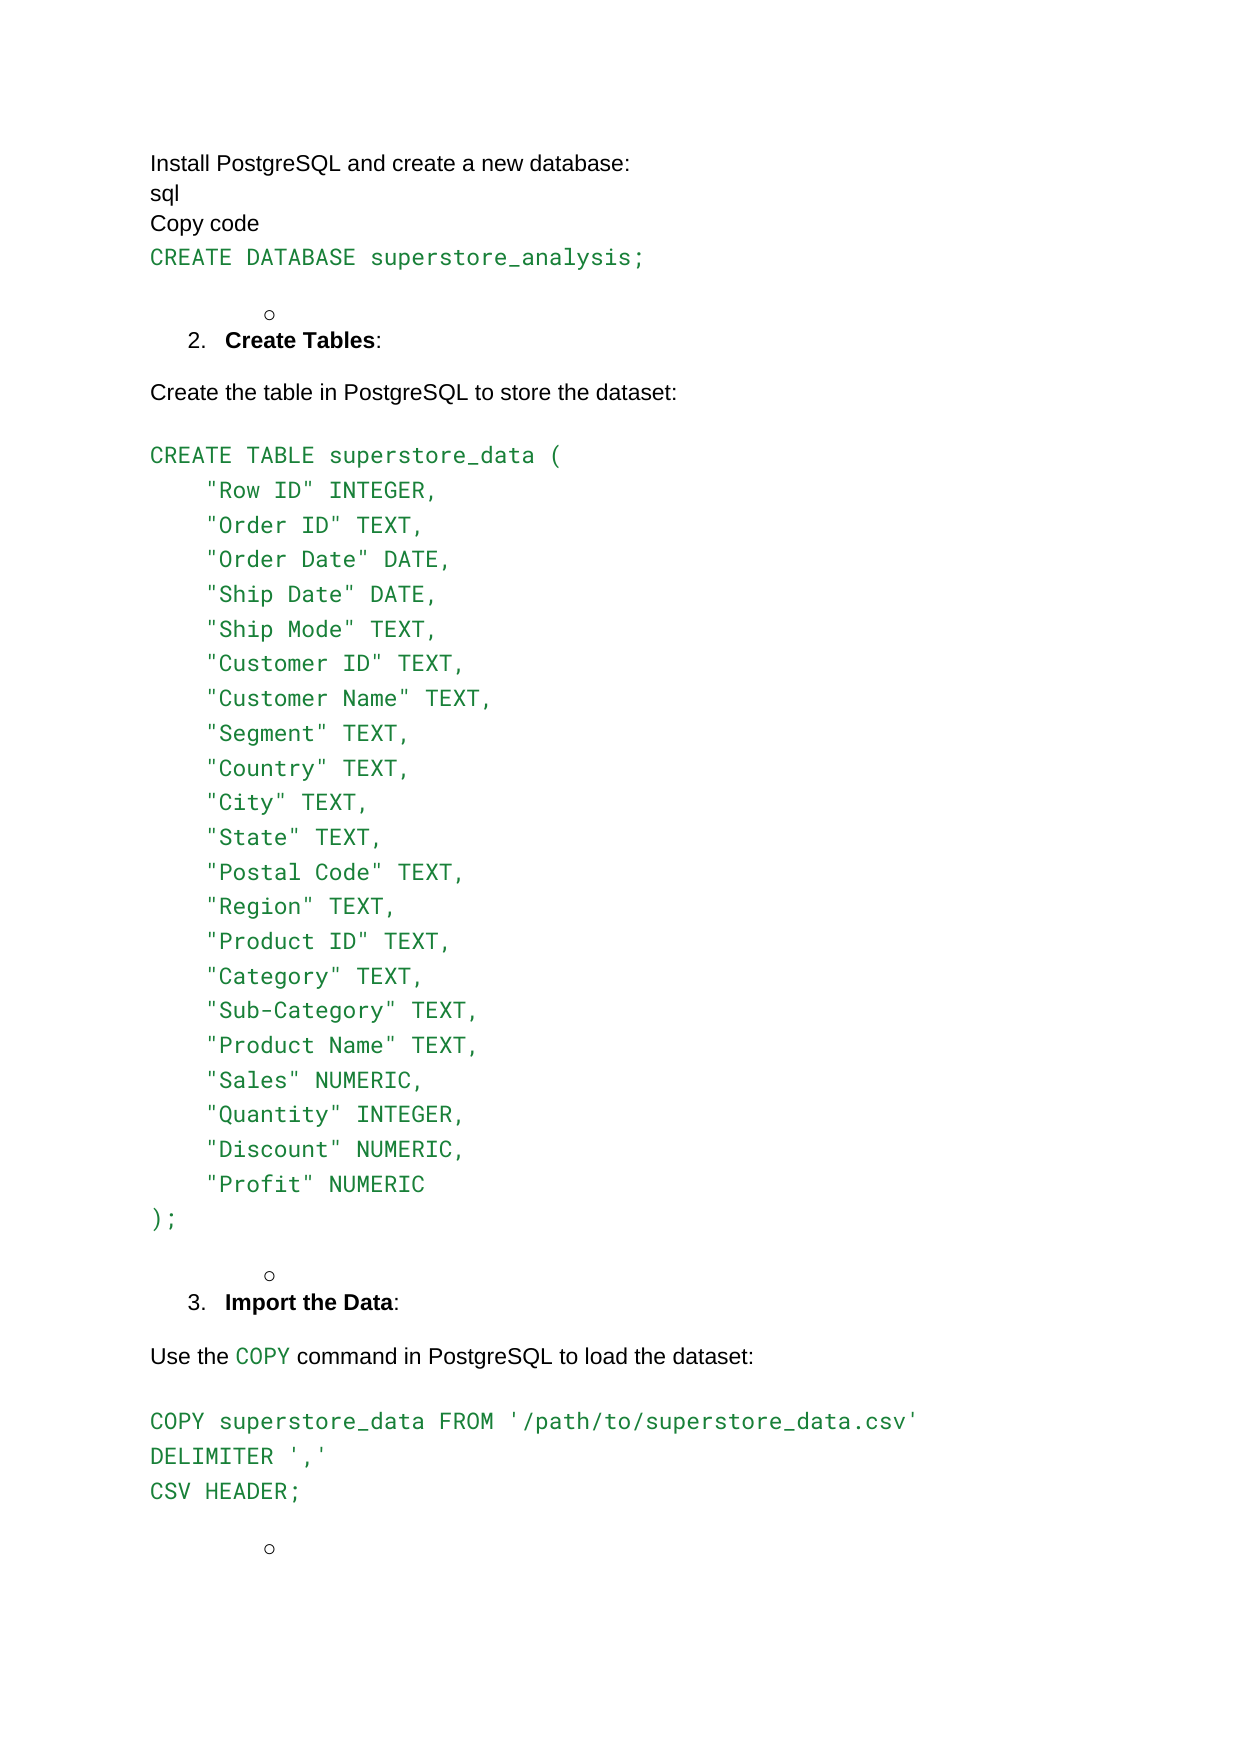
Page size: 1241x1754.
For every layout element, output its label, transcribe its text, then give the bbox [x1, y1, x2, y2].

text DELIMITER ',' [150, 1440, 1090, 1471]
text "City" TEXT, [150, 787, 1090, 817]
text "Country" TEXT, [150, 752, 1090, 782]
text COPY superstore_data FROM '/path/to/superstore_data.csv' [150, 1375, 1090, 1436]
text "Ship Mode" TEXT, [150, 613, 1090, 643]
text Use the COPY command in PostgreSQL to load the dataset: [150, 1340, 1090, 1370]
text Install PostgreSQL and create a new database: sql Copy code CREATE DATABASE superstore_analysis; [150, 150, 1090, 271]
text Create the table in PostgreSQL to store the dataset: CREATE TABLE superstore_data ( [150, 379, 1090, 470]
text "Category" TEXT, [150, 960, 1090, 990]
text "Product ID" TEXT, [150, 925, 1090, 956]
text "Sub-Category" TEXT, [150, 995, 1090, 1025]
text "Ship Date" DATE, [150, 578, 1090, 609]
text "Row ID" INTEGER, [150, 474, 1090, 504]
text "Postal Code" TEXT, [150, 856, 1090, 886]
text "Order Date" DATE, [150, 544, 1090, 574]
text "Discount" NUMERIC, [150, 1133, 1090, 1164]
list Create Tables: [187, 327, 1090, 354]
text "Region" TEXT, [150, 891, 1090, 921]
text "Product Name" TEXT, [150, 1029, 1090, 1059]
text ); [150, 1203, 1090, 1233]
text "Quantity" INTEGER, [150, 1099, 1090, 1129]
text "Customer ID" TEXT, [150, 648, 1090, 678]
text CSV HEADER; [150, 1475, 1090, 1505]
list Import the Data: [187, 1289, 1090, 1315]
text "Profit" NUMERIC [150, 1168, 1090, 1198]
text "Sales" NUMERIC, [150, 1064, 1090, 1094]
text "Order ID" TEXT, [150, 509, 1090, 539]
text "State" TEXT, [150, 821, 1090, 851]
text "Segment" TEXT, [150, 717, 1090, 747]
text "Customer Name" TEXT, [150, 682, 1090, 713]
